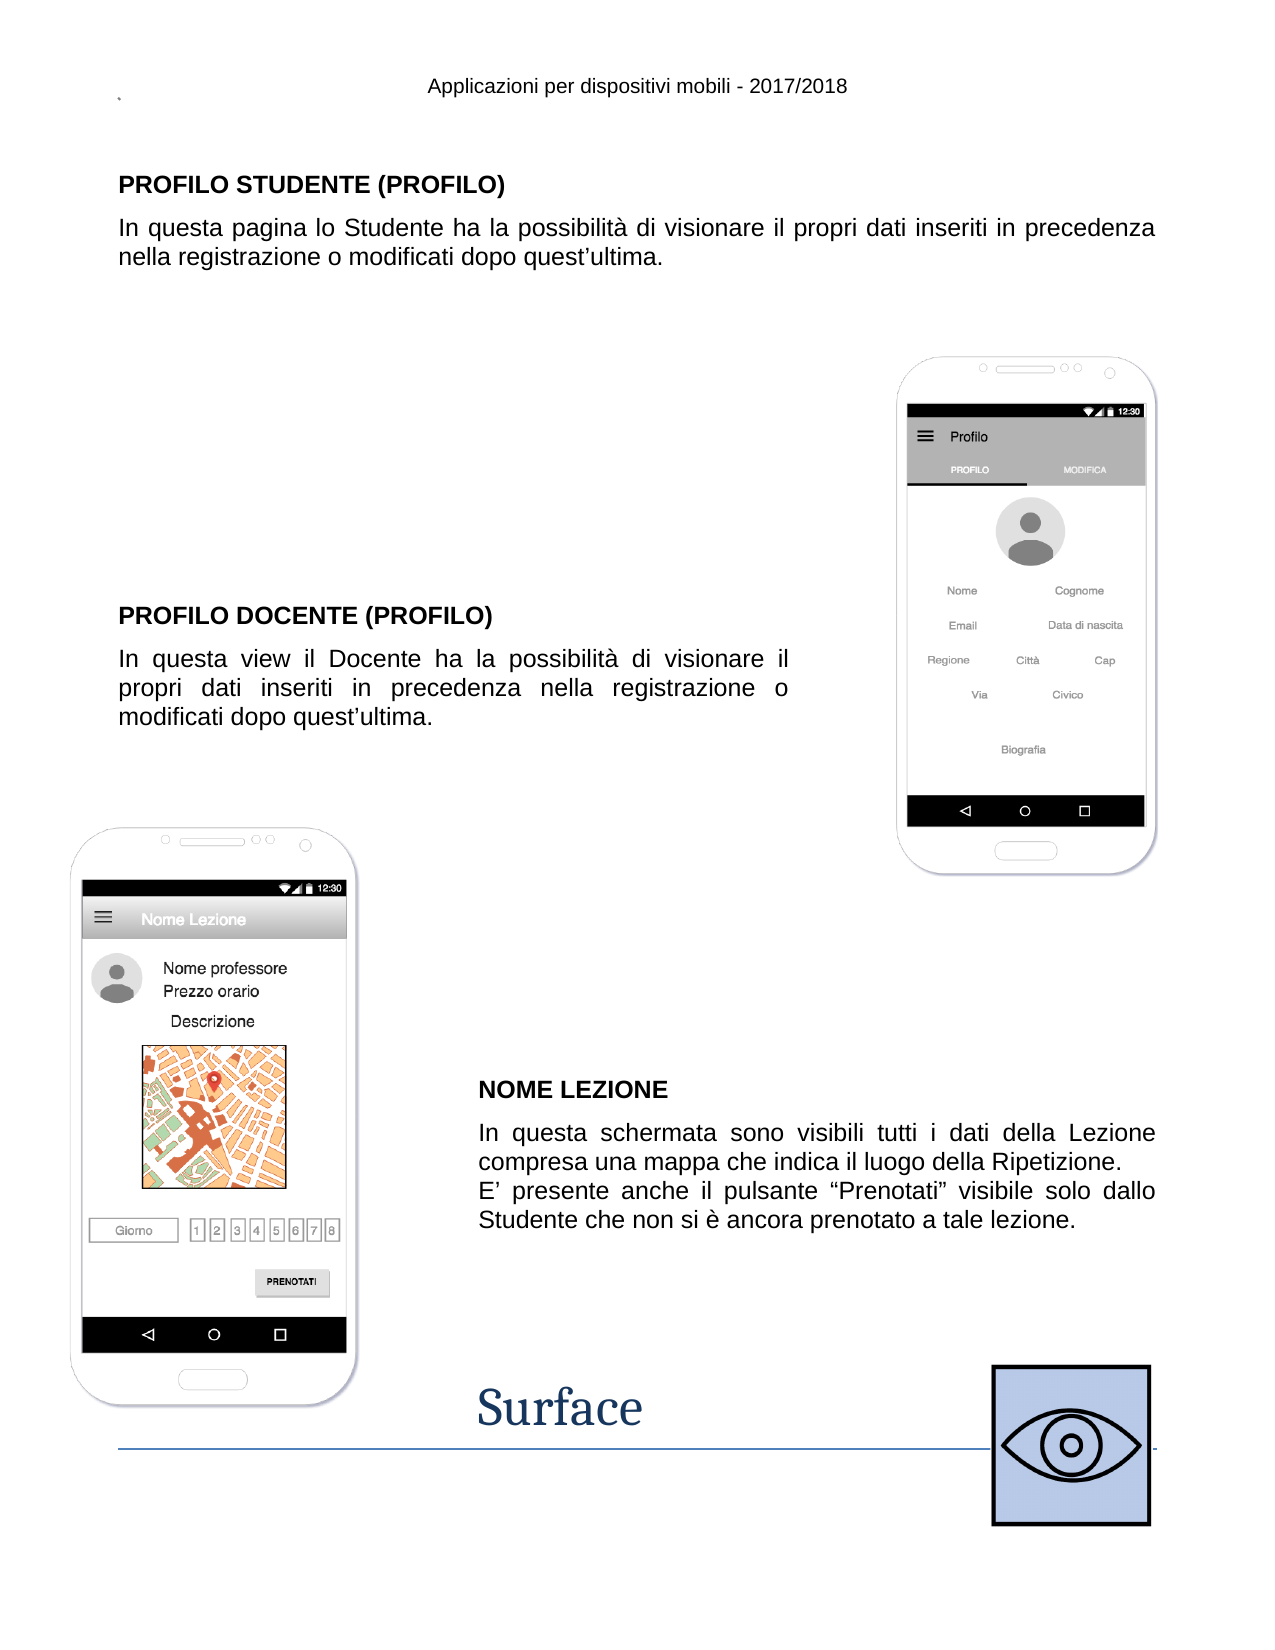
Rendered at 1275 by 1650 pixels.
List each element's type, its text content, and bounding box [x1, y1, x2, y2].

picture [896, 356, 1159, 877]
text In questa schermata sono visibili tutti i dati della Lezione compresa una mappa che indica il luogo della Ripetizione. [360, 1118, 1157, 1176]
picture [990, 1363, 1153, 1527]
text PROFILO DOCENTE (PROFILO) [118, 601, 896, 629]
picture [69, 827, 360, 1409]
text In questa pagina lo Studente ha la possibilità di visionare il propri dati inseriti in precedenza nella registrazione o modificati dopo quest’ultima. [118, 213, 1157, 270]
text In questa view il Docente ha la possibilità di visionare il propri dati inseriti in precedenza nella registrazione o modificati dopo quest’ultima. [118, 644, 896, 730]
text E’ presente anche il pulsante “Prenotati” visibile solo dallo Studente che non si è ancora prenotato a tale lezione. [360, 1176, 1157, 1233]
title Surface [118, 1377, 990, 1448]
text PROFILO STUDENTE (PROFILO) [118, 169, 1157, 198]
text NOME LEZIONE [360, 1075, 1157, 1104]
